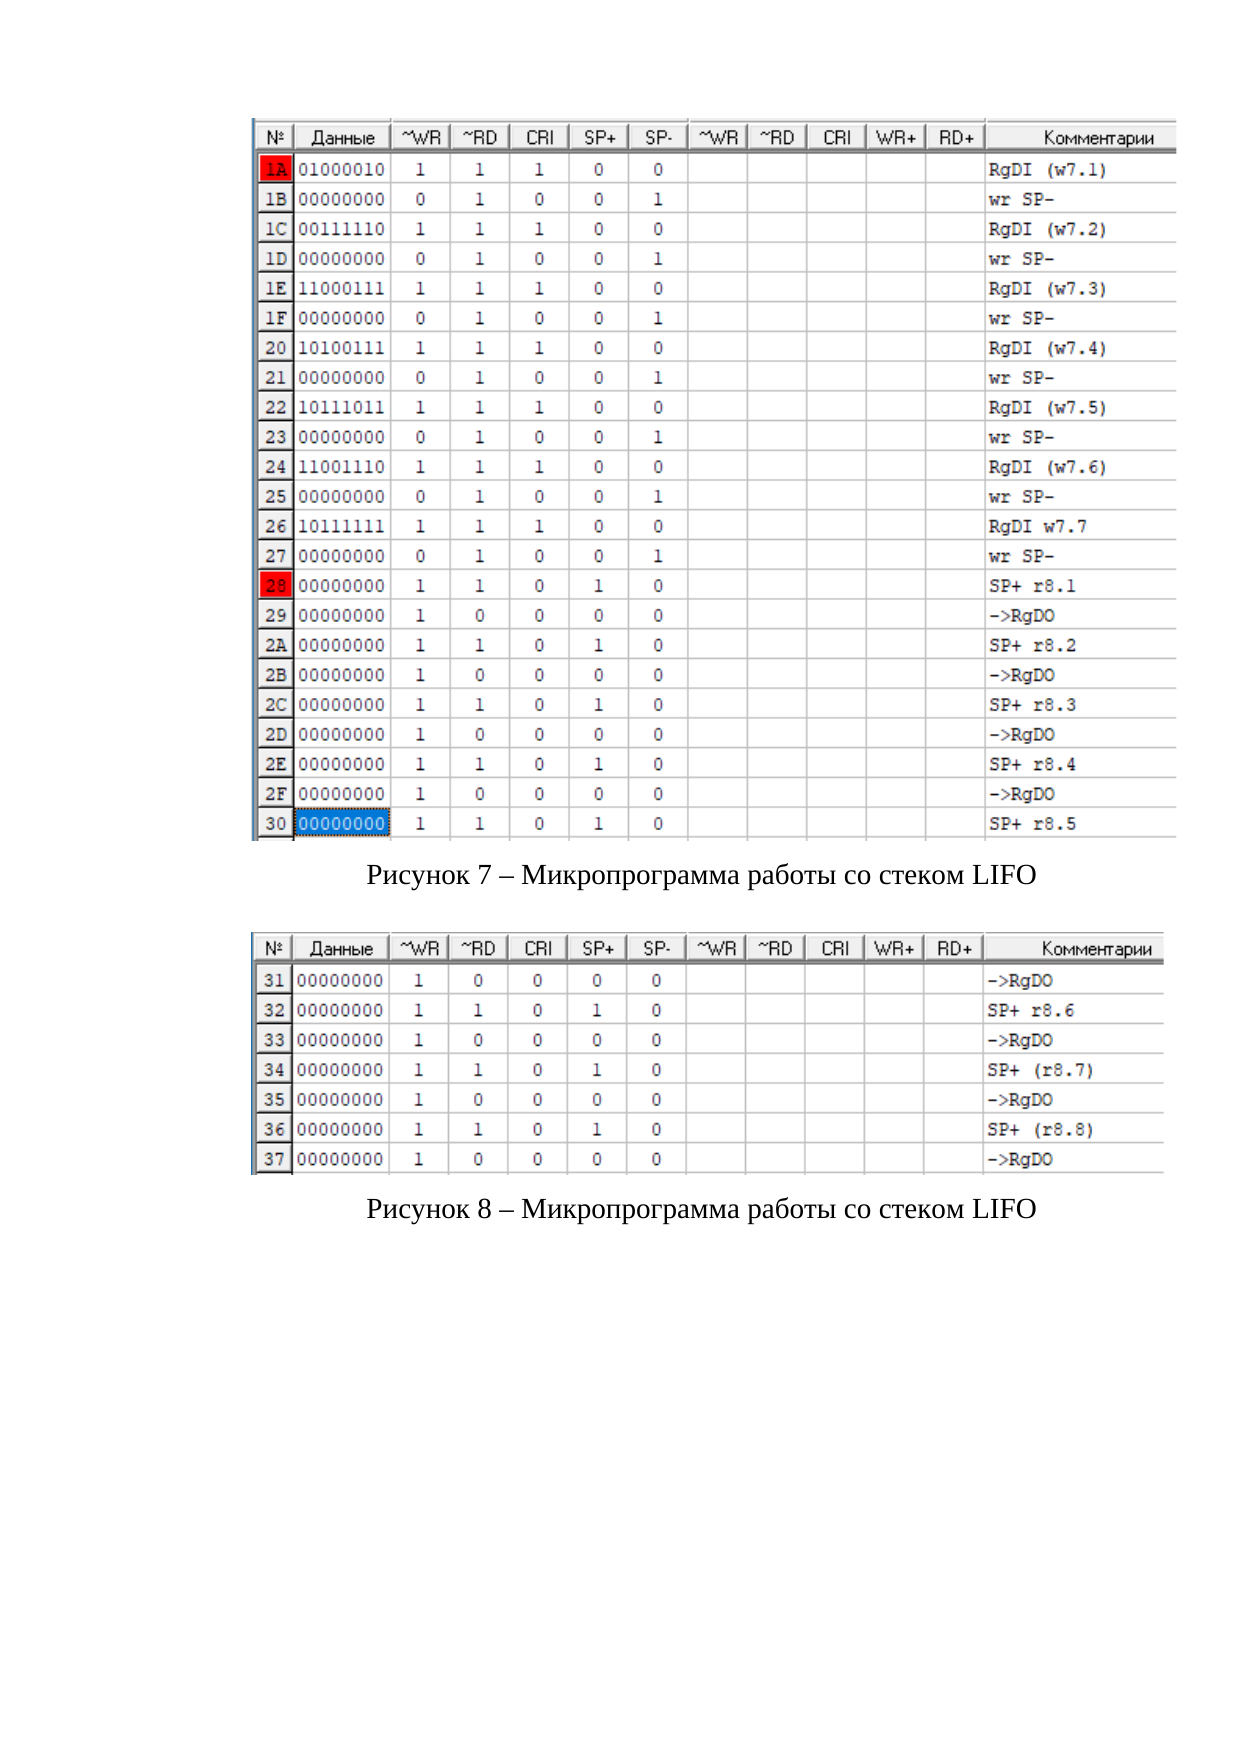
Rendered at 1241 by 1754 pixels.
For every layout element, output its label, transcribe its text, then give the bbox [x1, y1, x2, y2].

text Рисунок 7 – Микропрограмма работы со стеком LIFO [177, 857, 1152, 890]
picture [251, 932, 1164, 1175]
picture [251, 118, 1177, 841]
text Рисунок 8 – Микропрограмма работы со стеком LIFO [177, 1191, 1152, 1225]
